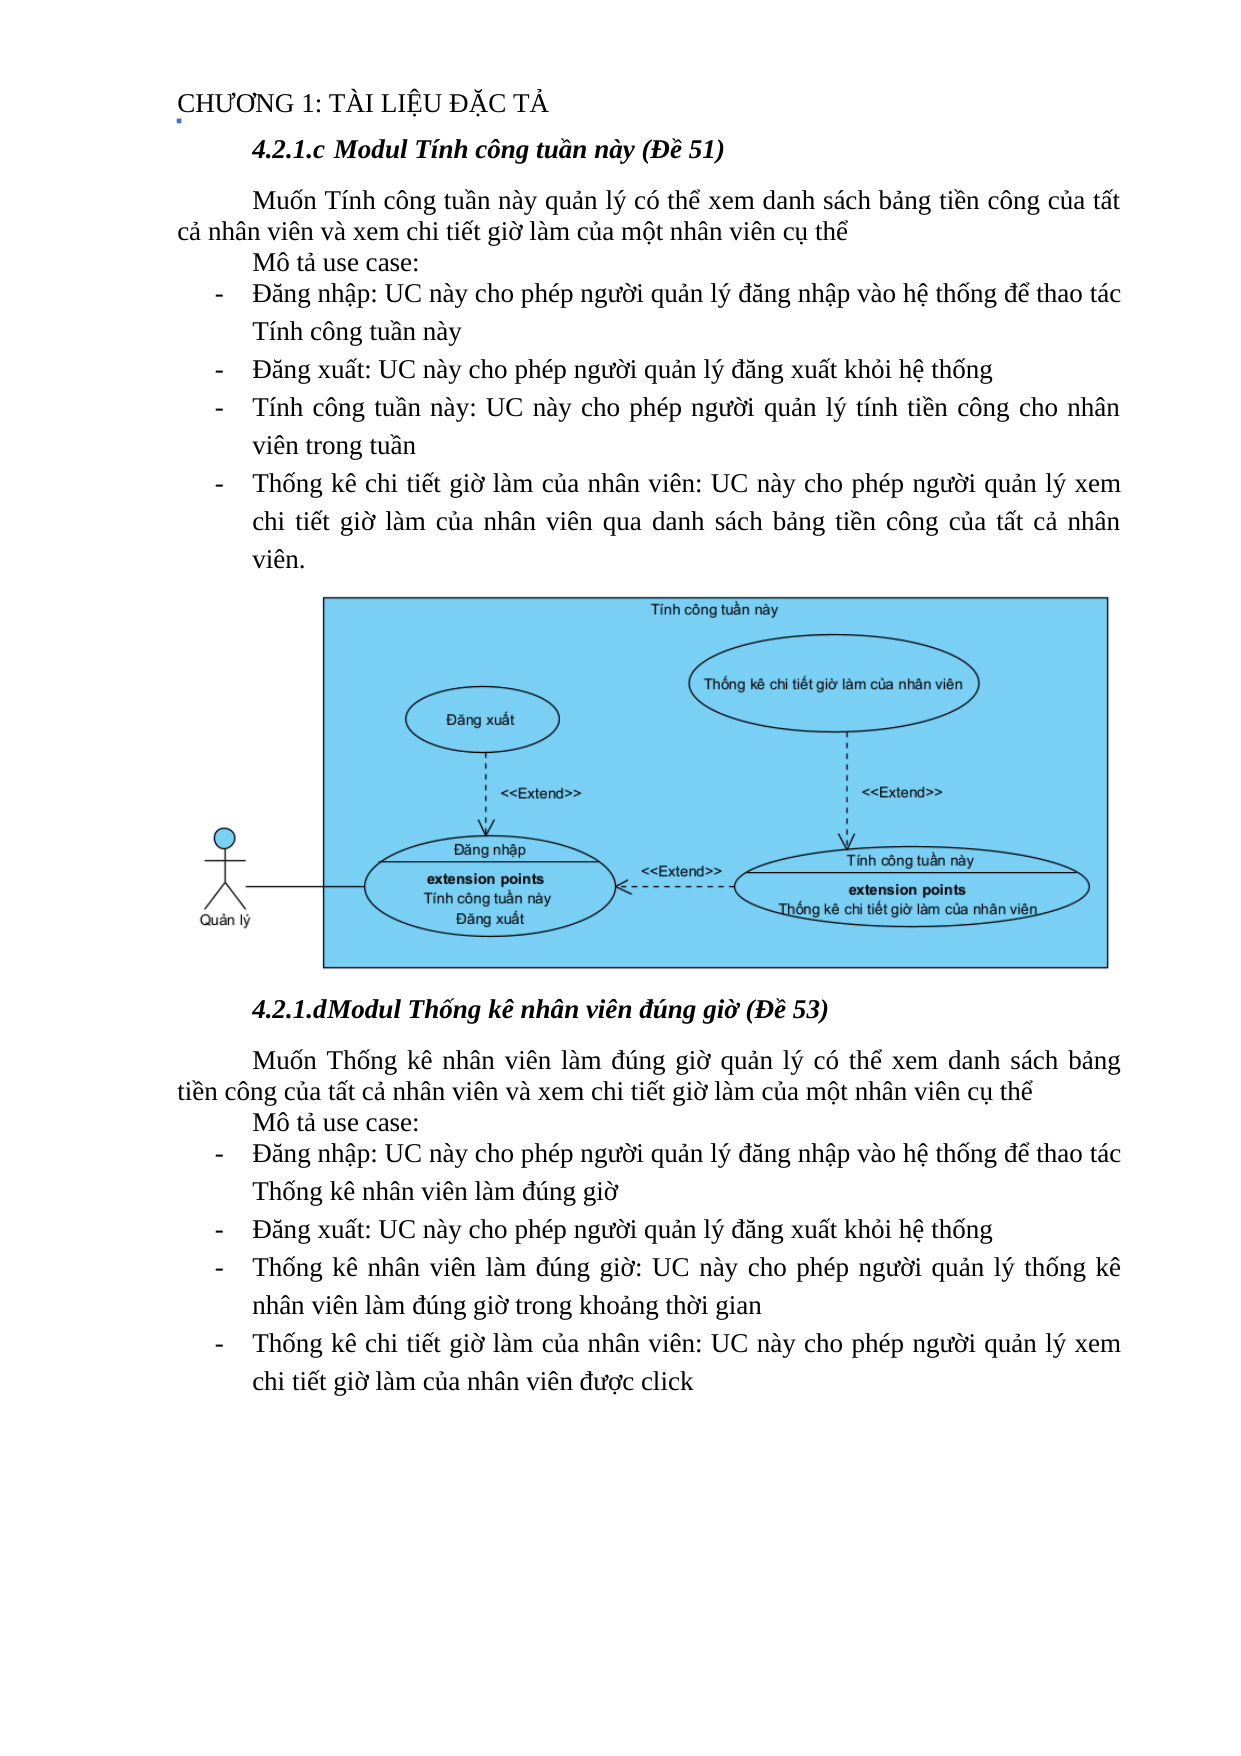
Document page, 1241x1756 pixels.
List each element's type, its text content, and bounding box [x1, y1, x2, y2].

list Tính công tuần này: UC này cho phép người quản lý tính tiền công cho nhân viên trong tuần [214, 391, 1122, 460]
text Mô tả use case: [177, 246, 1122, 277]
text Muốn Tính công tuần này quản lý có thể xem danh sách bảng tiền công của tất cả nhân viên và xem chi tiết giờ làm của một nhân viên cụ thể [177, 184, 1122, 246]
text Muốn Thống kê nhân viên làm đúng giờ quản lý có thể xem danh sách bảng tiền công của tất cả nhân viên và xem chi tiết giờ làm của một nhân viên cụ thể [177, 1044, 1122, 1106]
picture [177, 580, 1118, 977]
subtitle Modul Thống kê nhân viên đúng giờ (Đề 53) [177, 994, 1122, 1025]
list Thống kê nhân viên làm đúng giờ: UC này cho phép người quản lý thống kê nhân viên làm đúng giờ trong khoảng thời gian [214, 1251, 1122, 1320]
list Thống kê chi tiết giờ làm của nhân viên: UC này cho phép người quản lý xem chi tiết giờ làm của nhân viên qua danh sách bảng tiền công của tất cả nhân viên. [214, 467, 1122, 574]
list Thống kê chi tiết giờ làm của nhân viên: UC này cho phép người quản lý xem chi tiết giờ làm của nhân viên được click [214, 1327, 1122, 1396]
list Đăng nhập: UC này cho phép người quản lý đăng nhập vào hệ thống để thao tác Thống kê nhân viên làm đúng giờ [214, 1137, 1122, 1207]
text Mô tả use case: [177, 1106, 1122, 1137]
list Đăng xuất: UC này cho phép người quản lý đăng xuất khỏi hệ thống [214, 1213, 1122, 1244]
subtitle Modul Tính công tuần này (Đề 51) [177, 133, 1122, 165]
list Đăng xuất: UC này cho phép người quản lý đăng xuất khỏi hệ thống [214, 353, 1122, 384]
list Đăng nhập: UC này cho phép người quản lý đăng nhập vào hệ thống để thao tác Tính công tuần này [214, 277, 1122, 346]
